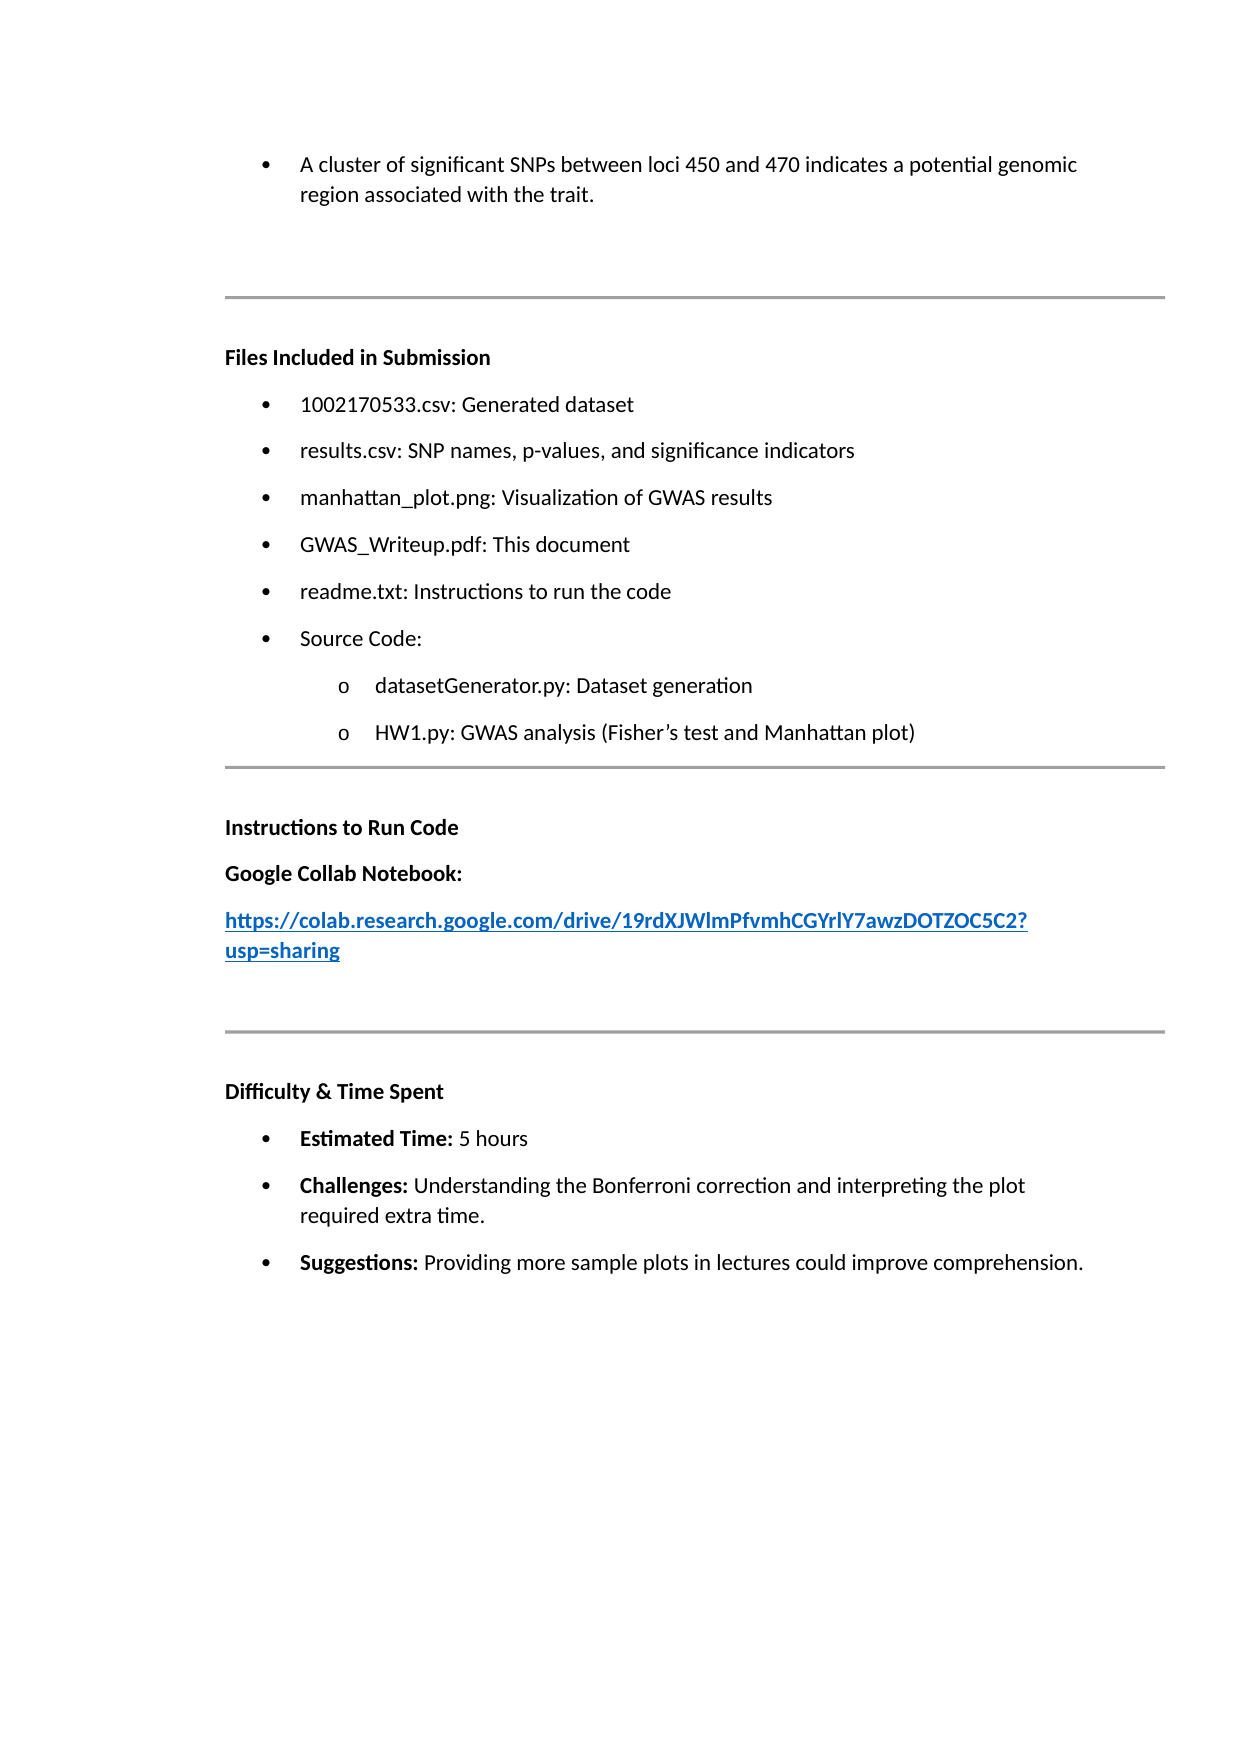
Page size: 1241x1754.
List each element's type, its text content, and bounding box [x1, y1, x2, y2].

list datasetGenerator.py: Dataset generation [337, 671, 1090, 699]
list manhattan_plot.png: Visualization of GWAS results [262, 483, 1090, 512]
list HW1.py: GWAS analysis (Fisher’s test and Manhattan plot) [337, 718, 1090, 747]
list Suggestions: Providing more sample plots in lectures could improve comprehension. [262, 1248, 1090, 1276]
text https://colab.research.google.com/drive/19rdXJWlmPfvmhCGYrlY7awzDOTZOC5C2?usp=sharing [225, 906, 1090, 965]
text Files Included in Submission [225, 343, 1090, 371]
list readme.txt: Instructions to run the code [262, 577, 1090, 605]
text Difficulty & Time Spent [225, 1077, 1090, 1105]
list results.csv: SNP names, p-values, and significance indicators [262, 437, 1090, 465]
list 1002170533.csv: Generated dataset [262, 390, 1090, 418]
list Source Code: [262, 624, 1090, 652]
list Challenges: Understanding the Bonferroni correction and interpreting the plot required extra time. [262, 1171, 1090, 1229]
list GWAS_Writeup.pdf: This document [262, 530, 1090, 558]
text Instructions to Run Code [225, 813, 1090, 841]
list A cluster of significant SNPs between loci 450 and 470 indicates a potential genomic region associated with the trait. [262, 150, 1090, 208]
list Estimated Time: 5 hours [262, 1124, 1090, 1152]
text Google Collab Notebook: [225, 859, 1090, 888]
